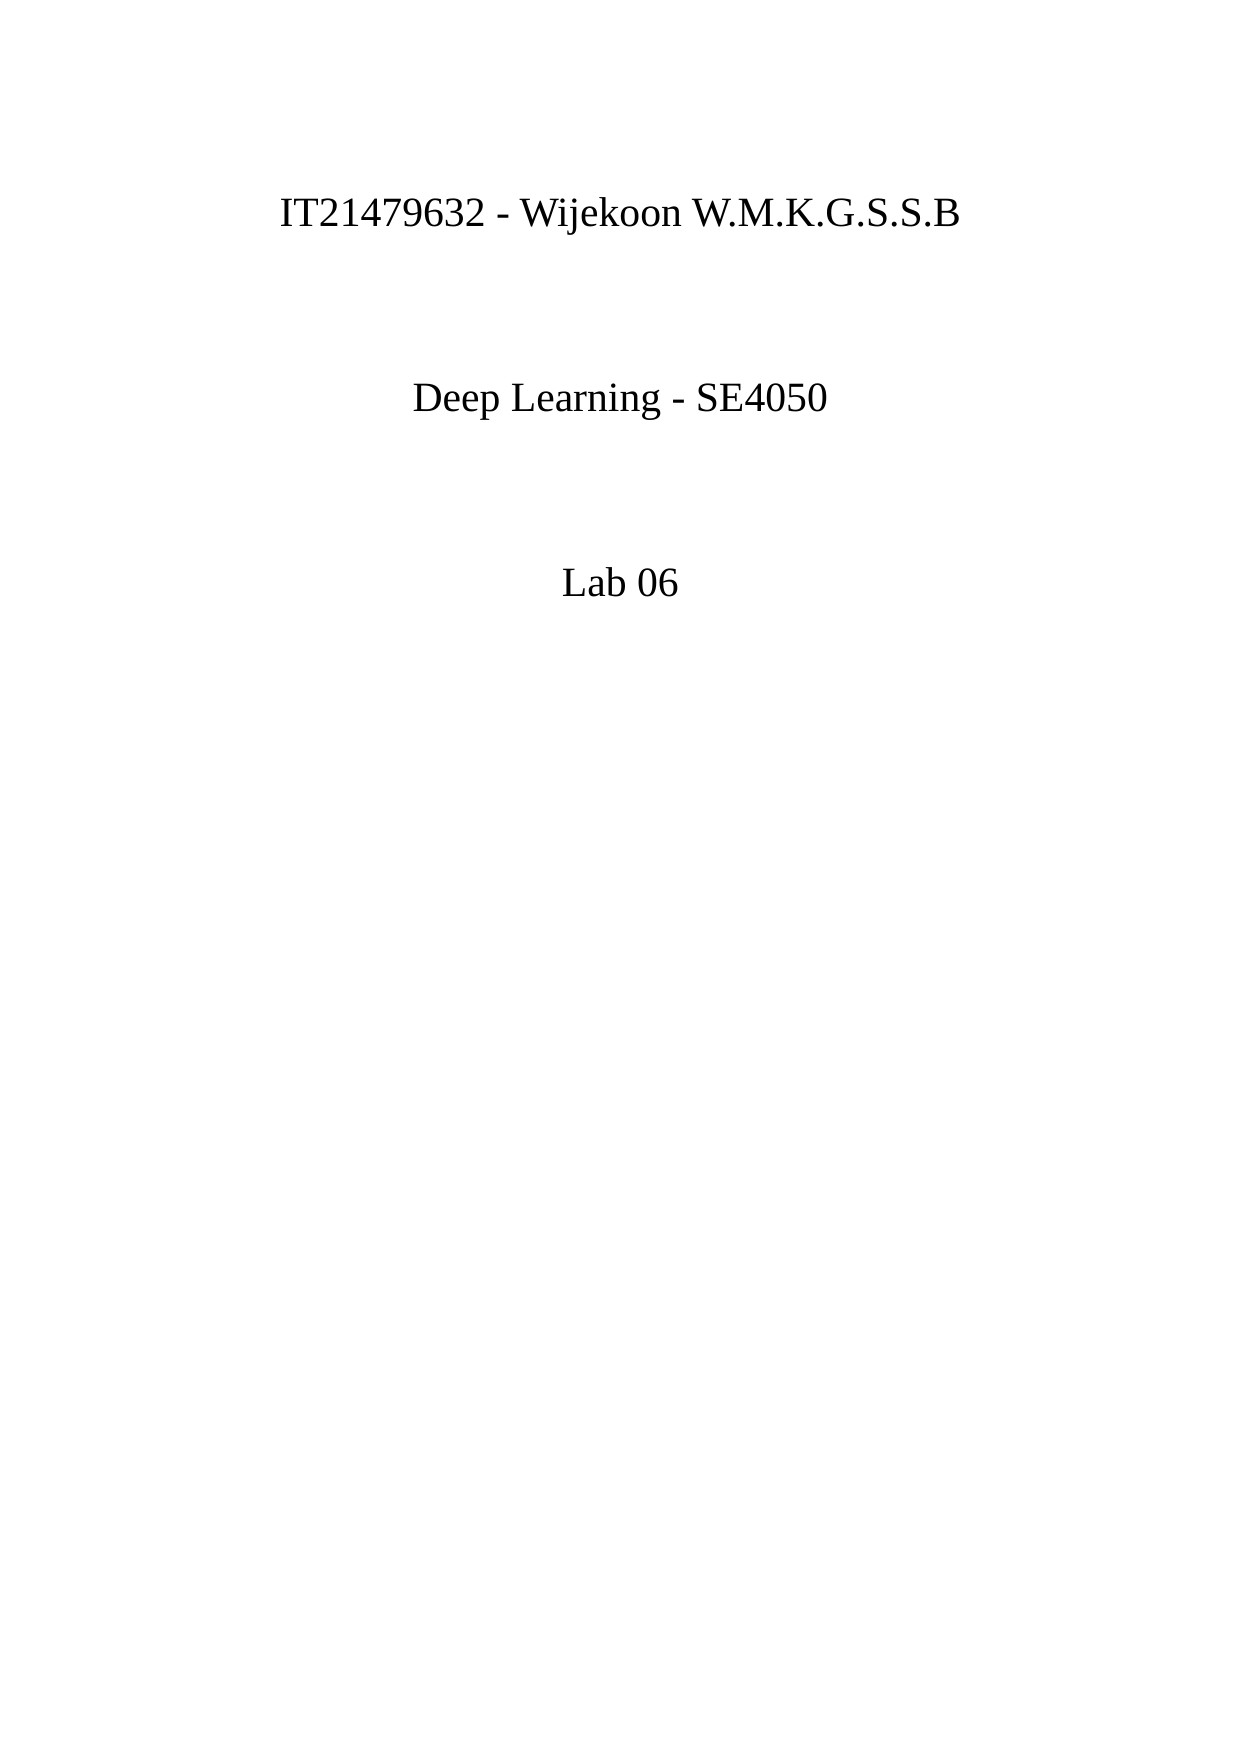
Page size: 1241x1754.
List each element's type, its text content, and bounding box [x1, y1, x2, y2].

subtitle Lab 06 [150, 558, 1090, 606]
subtitle Deep Learning - SE4050 [150, 373, 1090, 421]
subtitle IT21479632 - Wijekoon W.M.K.G.S.S.B [150, 187, 1090, 235]
